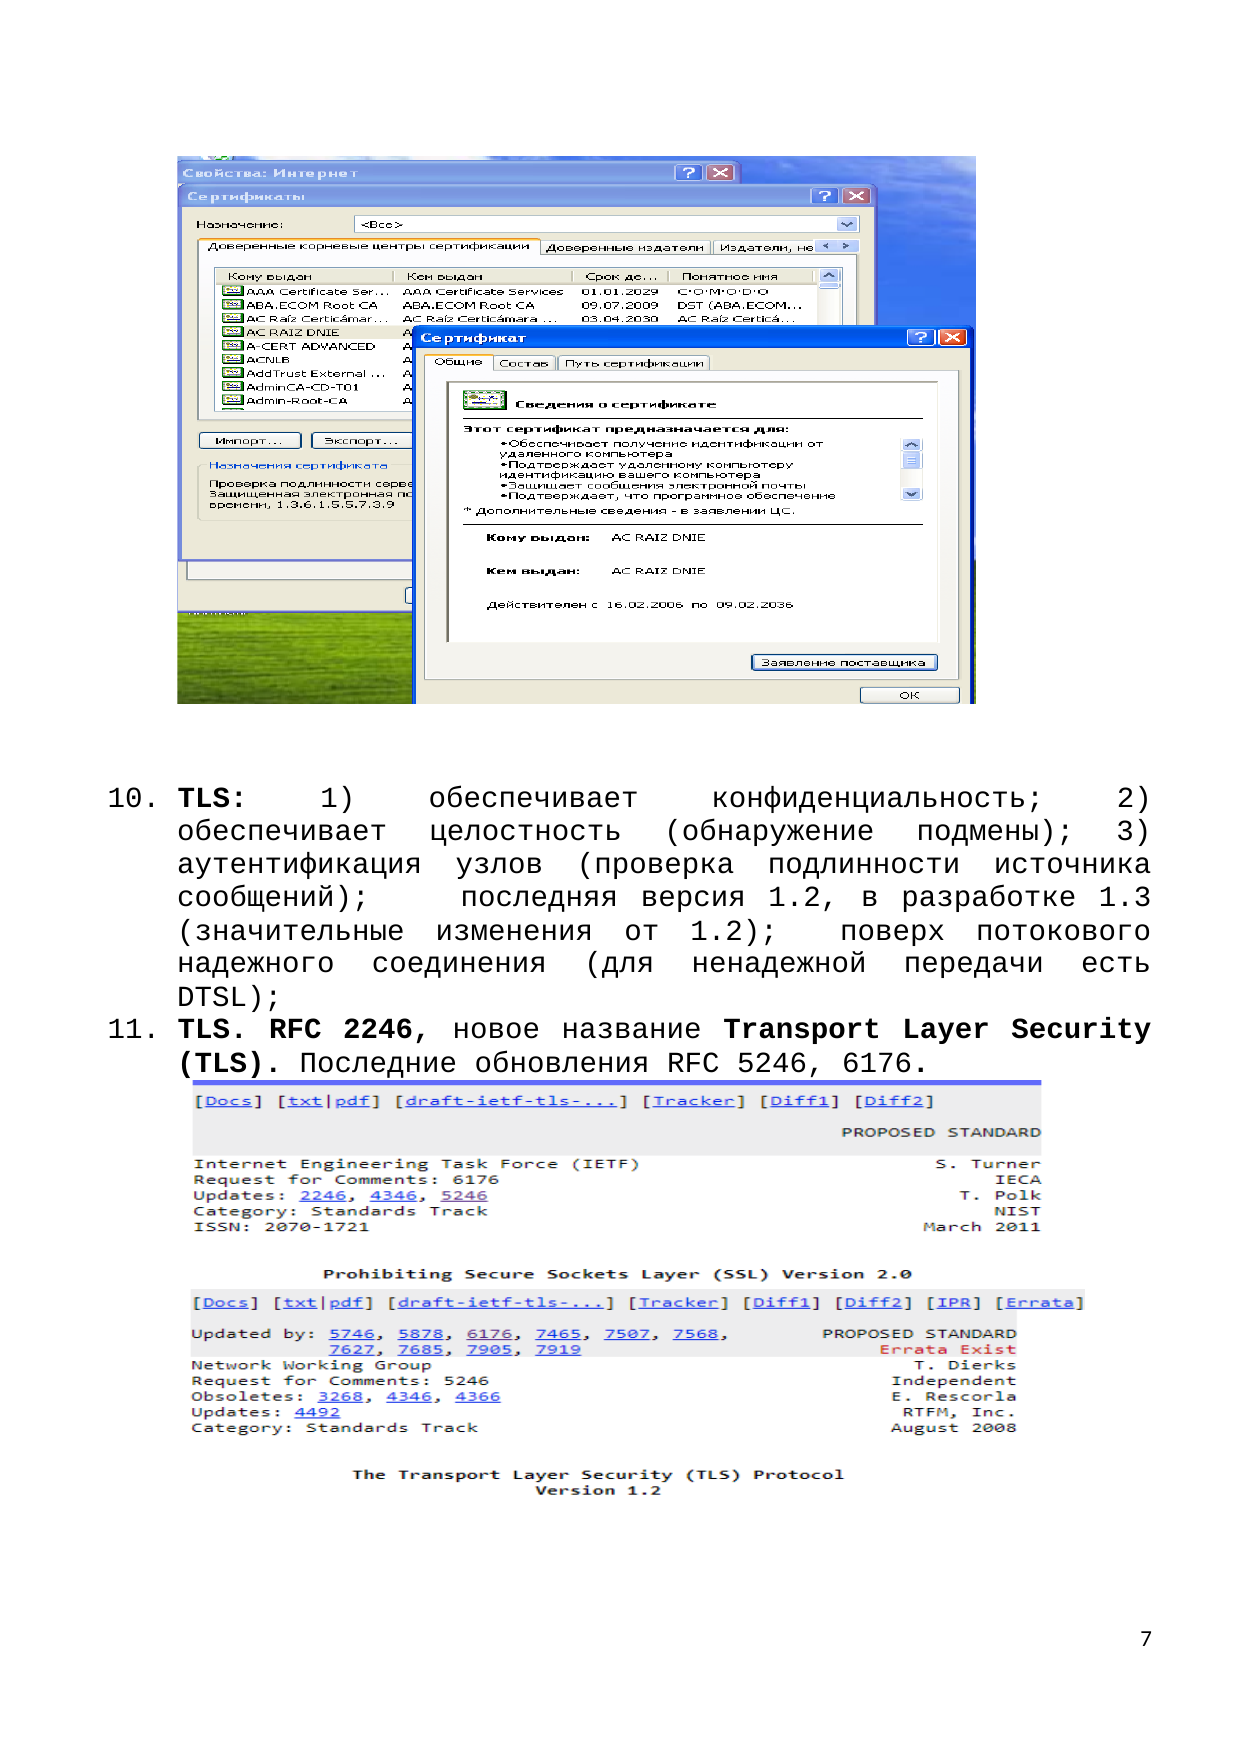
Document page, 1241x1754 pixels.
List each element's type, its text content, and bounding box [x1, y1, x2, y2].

picture [177, 156, 976, 704]
picture [177, 1080, 1085, 1502]
list TLS. RFC 2246, новое название Transport Layer Security (TLS). Последние обновления RFC 5246, 6176. [177, 1015, 1152, 1081]
list TLS: 1) обеспечивает конфиденциальность; 2) обеспечивает целостность (обнаружение подмены); 3) аутентификация узлов (проверка подлинности источника сообщений); последняя версия 1.2, в разработке 1.3 (значительные изменения от 1.2); поверх потокового надежного соединения (для ненадежной передачи есть DTSL); [177, 783, 1152, 1015]
